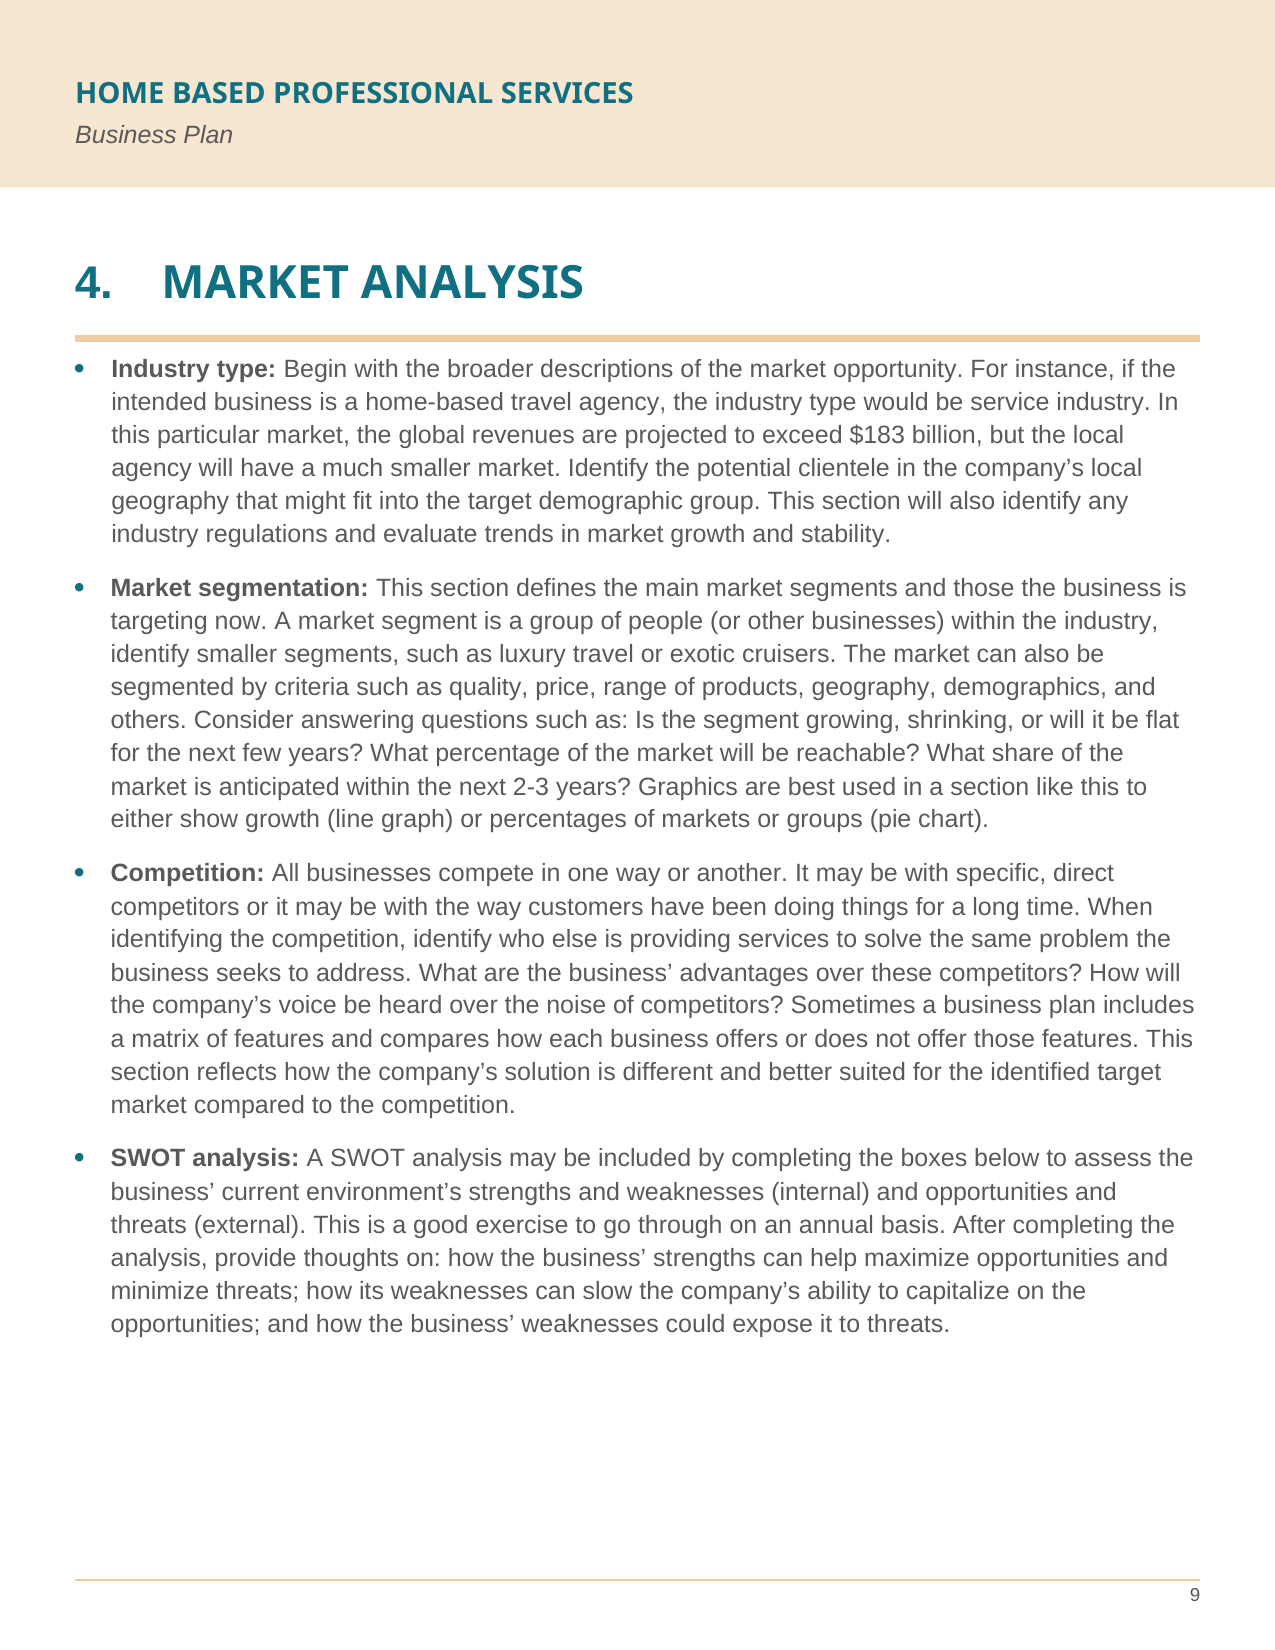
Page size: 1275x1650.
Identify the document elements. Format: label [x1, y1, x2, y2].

table_header [75, 225, 1200, 335]
